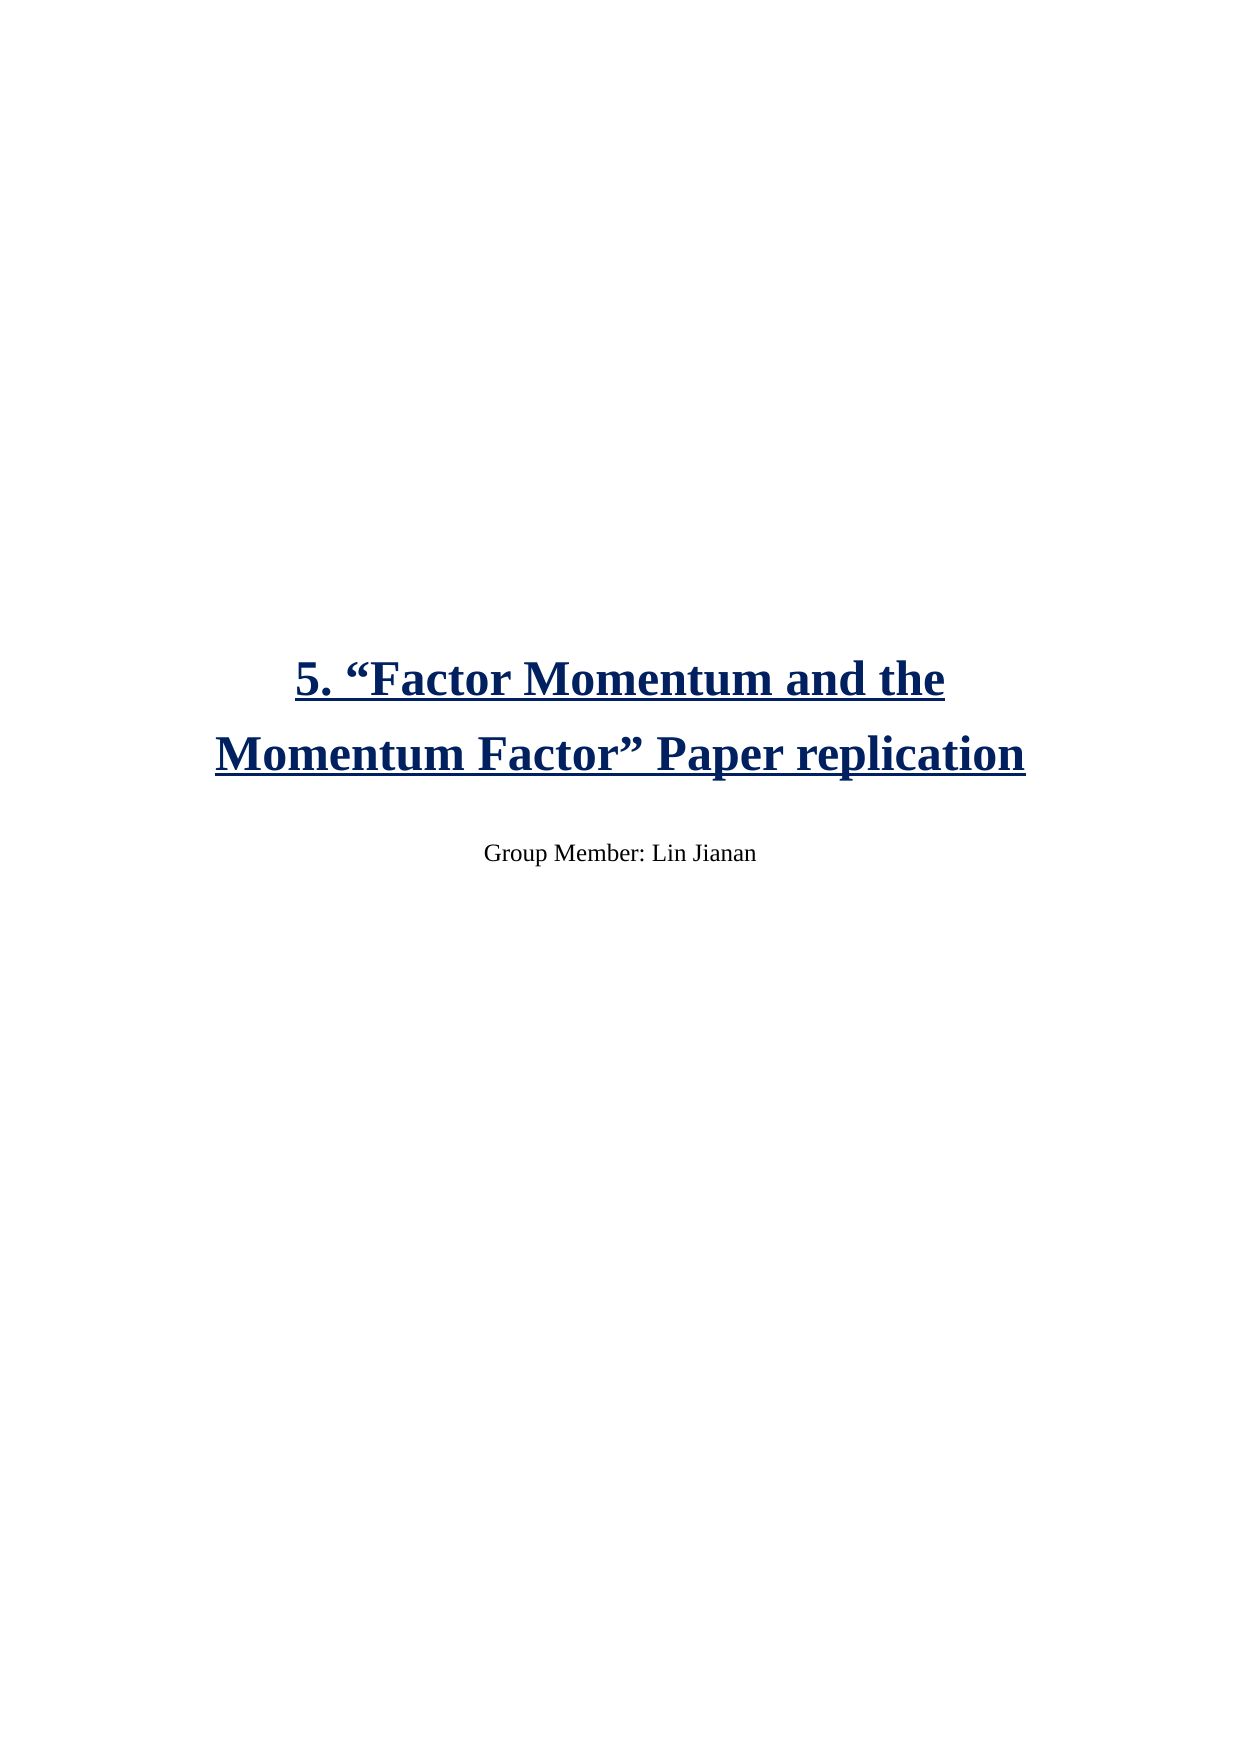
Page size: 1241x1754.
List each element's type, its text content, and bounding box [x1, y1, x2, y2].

text Group Member: Lin Jianan [187, 833, 1053, 871]
title 5. “Factor Momentum and the Momentum Factor” Paper replication [187, 639, 1053, 789]
